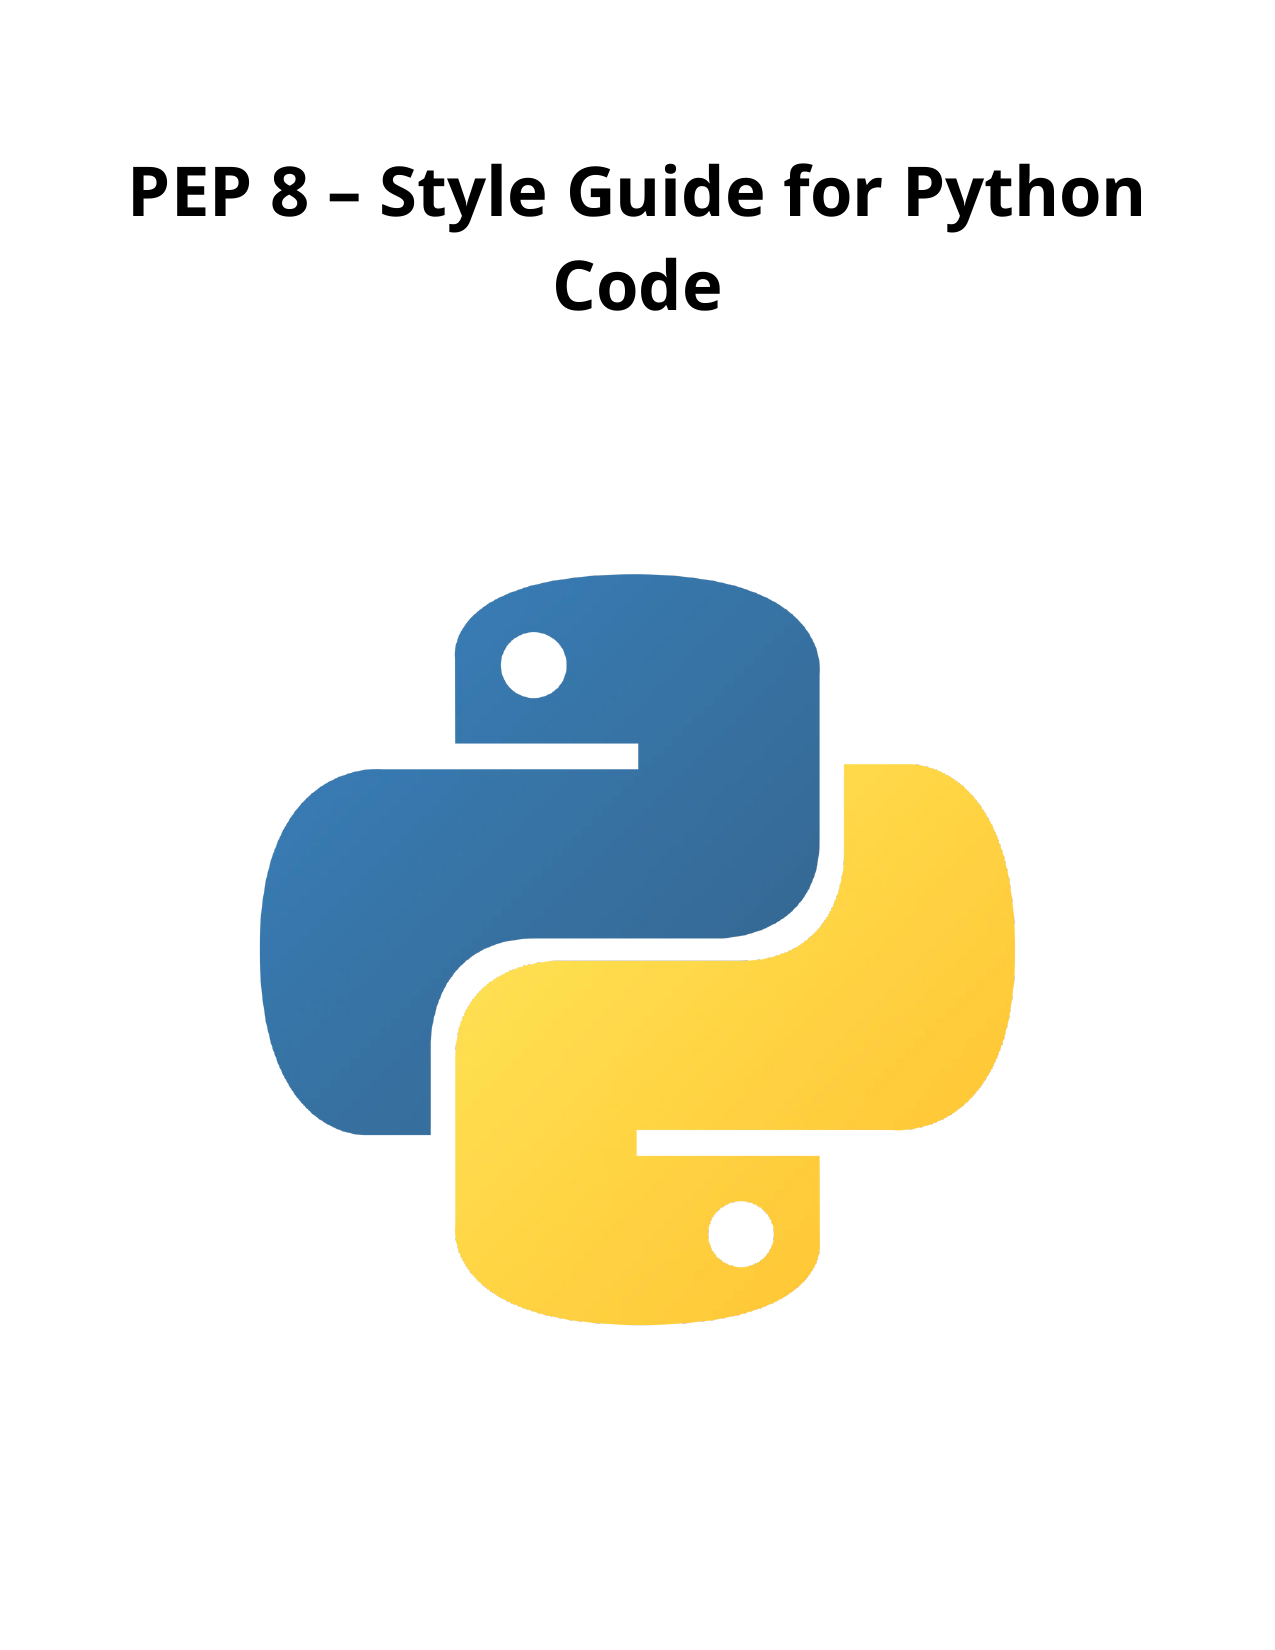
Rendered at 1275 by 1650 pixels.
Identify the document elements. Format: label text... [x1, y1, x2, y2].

subtitle PEP 8 – Style Guide for Python Code [118, 143, 1157, 330]
picture [259, 574, 1016, 1327]
